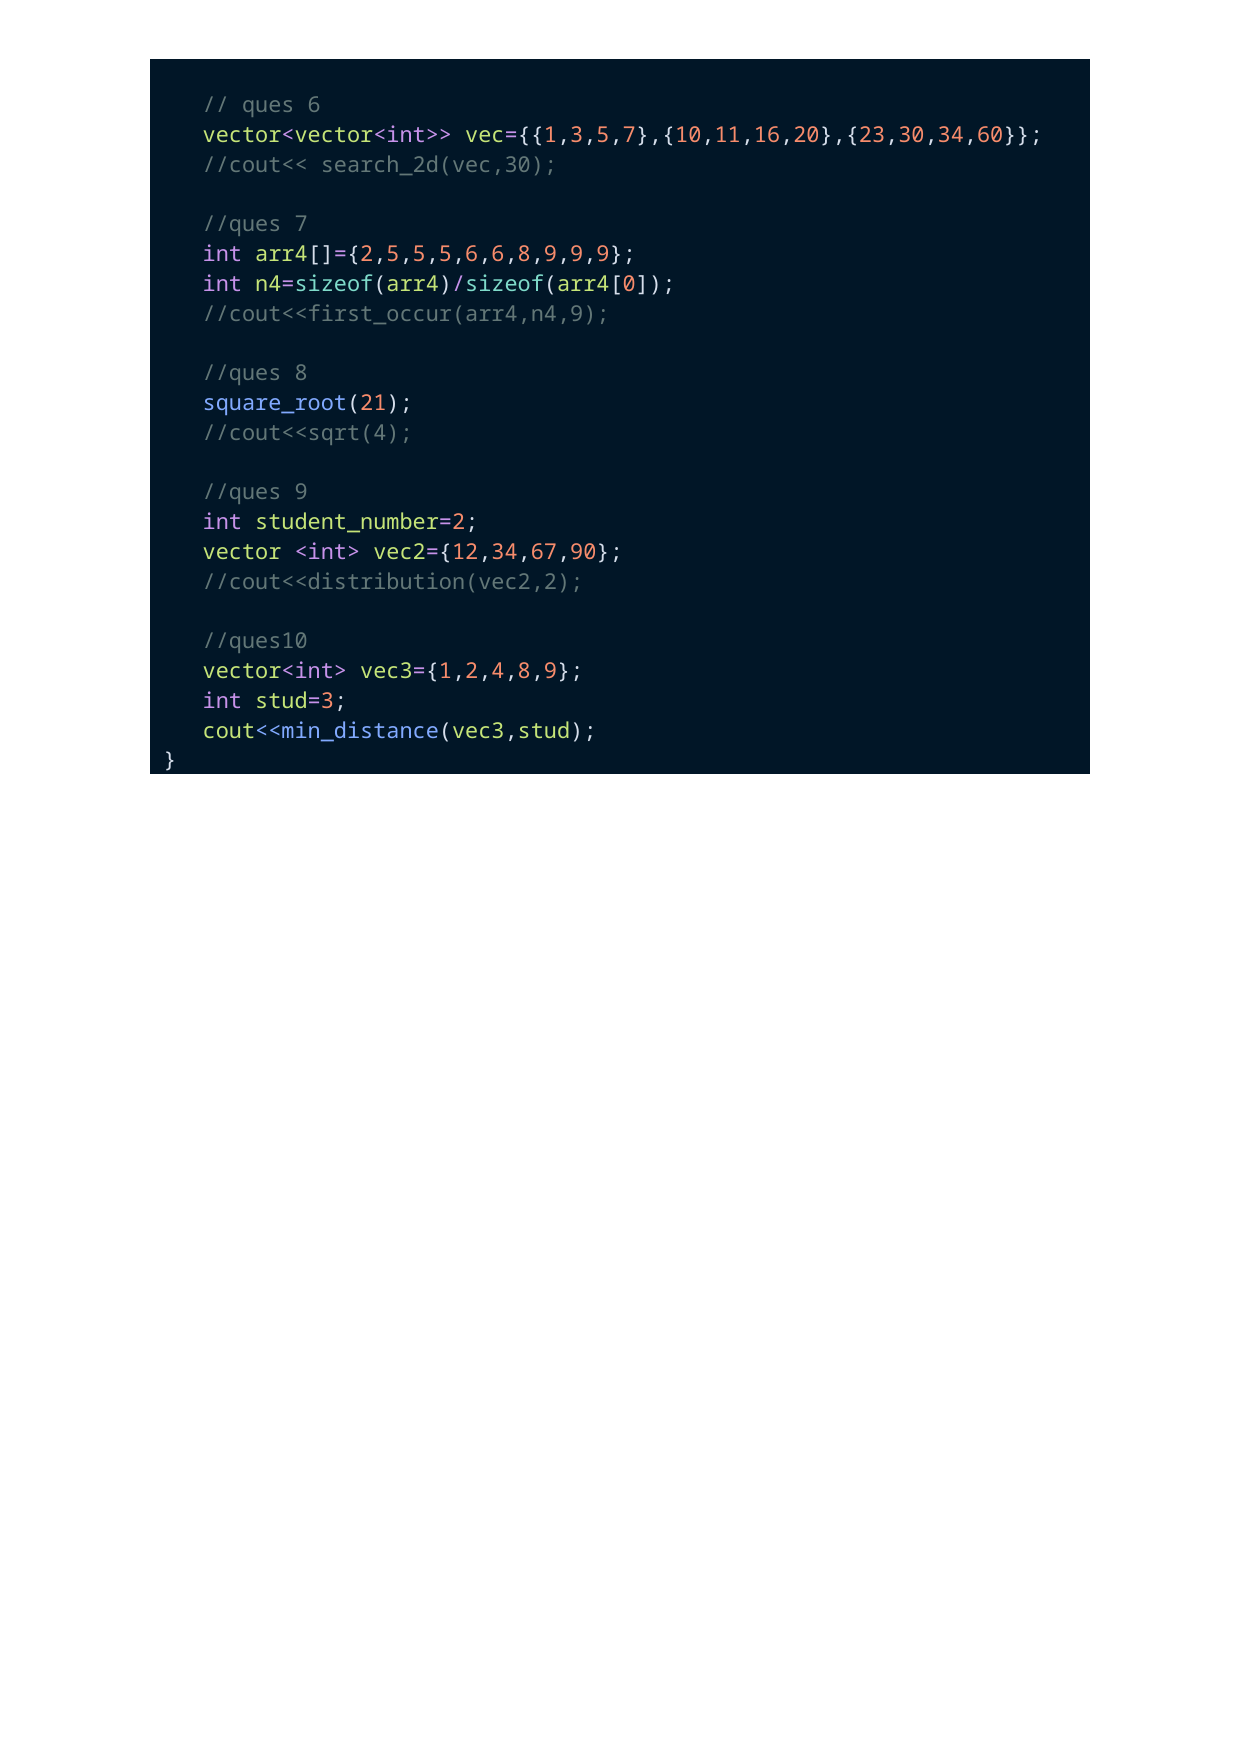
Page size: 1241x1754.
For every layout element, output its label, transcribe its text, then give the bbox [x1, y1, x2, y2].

text int n4=sizeof(arr4)/sizeof(arr4[0]); [150, 268, 1090, 297]
text //ques 8 [150, 357, 1090, 387]
text //cout<<first_occur(arr4,n4,9); [150, 297, 1090, 327]
text //ques 9 [150, 476, 1090, 506]
text vector <int> vec2={12,34,67,90}; [150, 536, 1090, 566]
text vector<vector<int>> vec={{1,3,5,7},{10,11,16,20},{23,30,34,60}}; [150, 119, 1090, 148]
text vector<int> vec3={1,2,4,8,9}; [150, 655, 1090, 685]
text // ques 6 [150, 89, 1090, 119]
text int stud=3; [150, 685, 1090, 714]
text //cout<< search_2d(vec,30); [150, 148, 1090, 178]
text int student_number=2; [150, 506, 1090, 536]
text //cout<<distribution(vec2,2); [150, 566, 1090, 595]
text //cout<<sqrt(4); [150, 417, 1090, 446]
text int arr4[]={2,5,5,5,6,6,8,9,9,9}; [150, 238, 1090, 268]
text square_root(21); [150, 387, 1090, 417]
text } [150, 744, 1090, 774]
text //ques10 [150, 625, 1090, 655]
text cout<<min_distance(vec3,stud); [150, 714, 1090, 744]
text //ques 7 [150, 208, 1090, 238]
